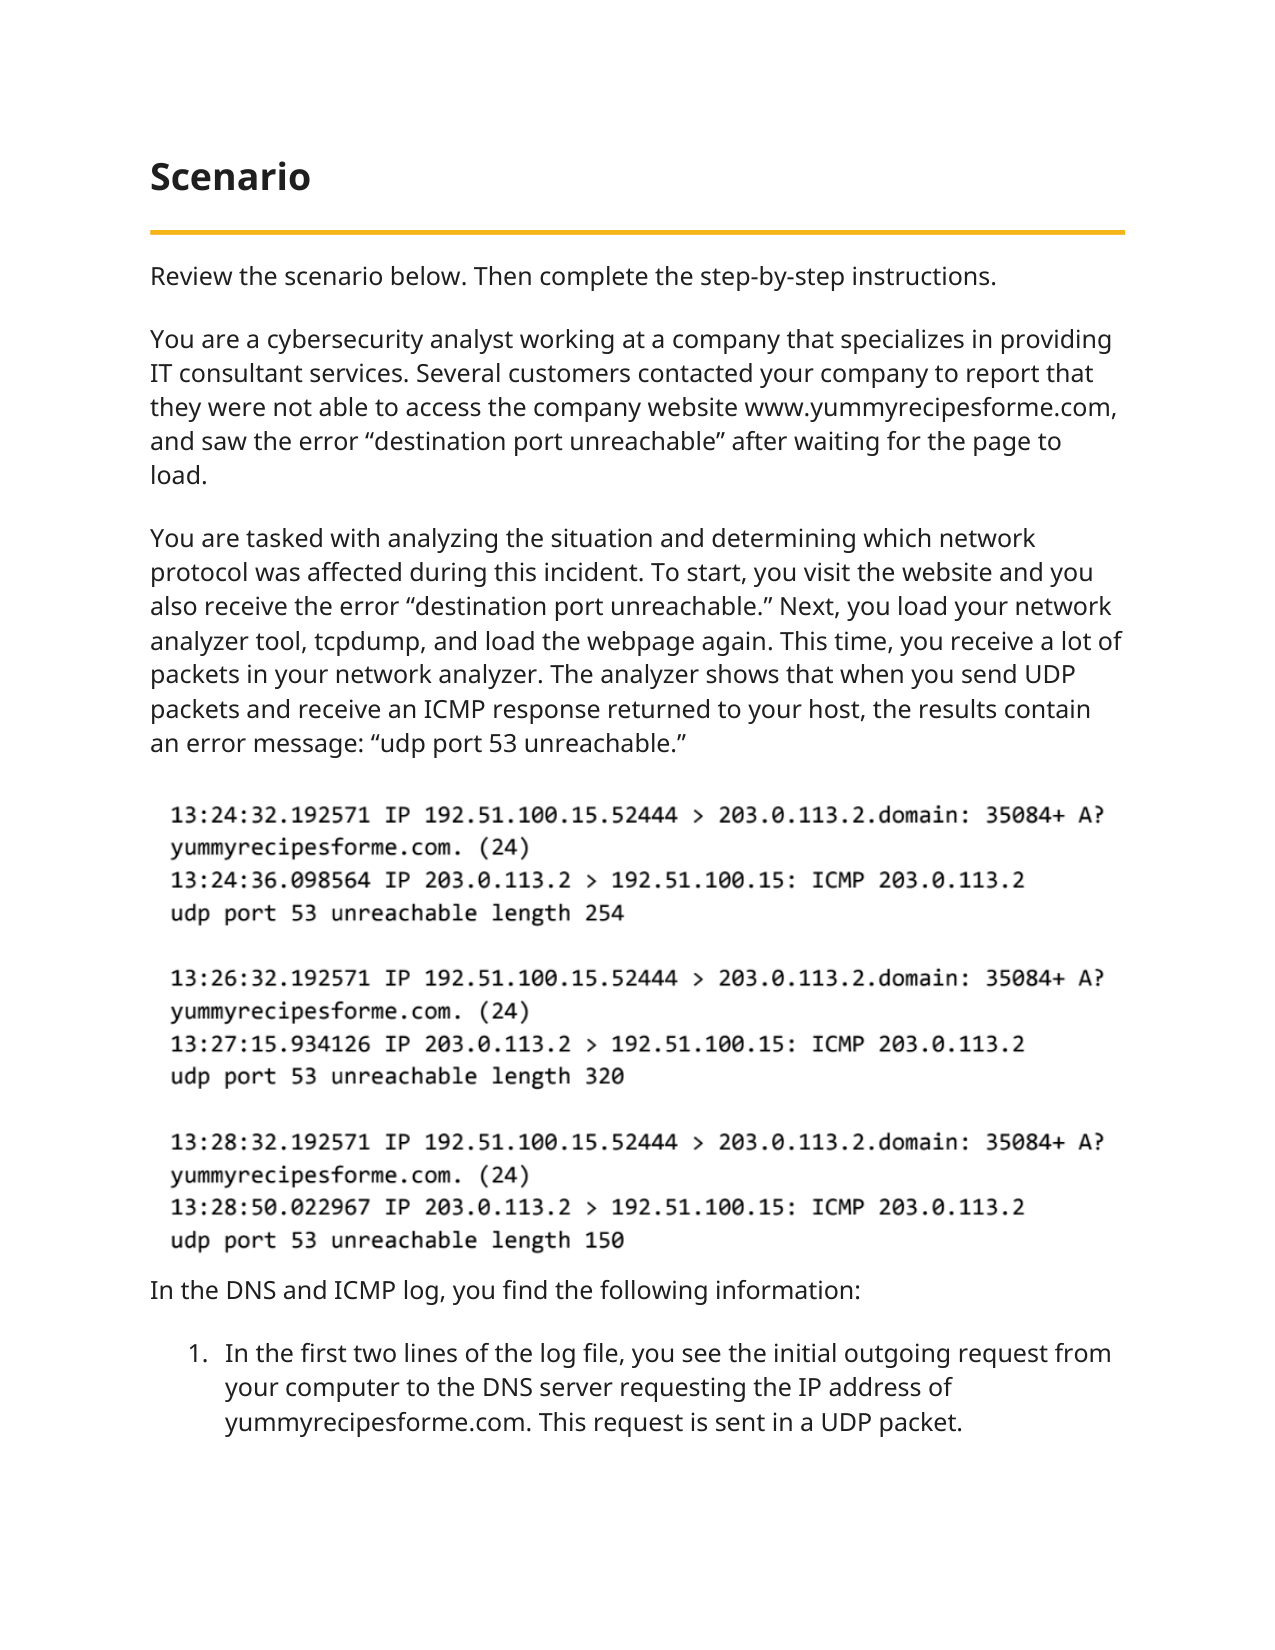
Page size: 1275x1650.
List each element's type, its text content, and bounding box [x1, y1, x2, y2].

text You are tasked with analyzing the situation and determining which network protocol was affected during this incident. To start, you visit the website and you also receive the error “destination port unreachable.” Next, you load your network analyzer tool, tcpdump, and load the webpage again. This time, you receive a lot of packets in your network analyzer. The analyzer shows that when you send UDP packets and receive an ICMP response returned to your host, the results contain an error message: “udp port 53 unreachable.” [150, 521, 1125, 759]
text In the DNS and ICMP log, you find the following information: [150, 1273, 1125, 1307]
text You are a cybersecurity analyst working at a company that specializes in providing IT consultant services. Several customers contacted your company to report that they were not able to access the company website www.yummyrecipesforme.com, and saw the error “destination port unreachable” after waiting for the page to load. [150, 321, 1125, 492]
text Scenario [150, 150, 1125, 201]
text Review the scenario below. Then complete the step-by-step instructions. [150, 258, 1125, 292]
picture [150, 788, 1125, 1273]
picture [150, 230, 1125, 235]
list In the first two lines of the log file, you see the initial outgoing request from your computer to the DNS server requesting the IP address of yummyrecipesforme.com. This request is sent in a UDP packet. [187, 1336, 1125, 1438]
